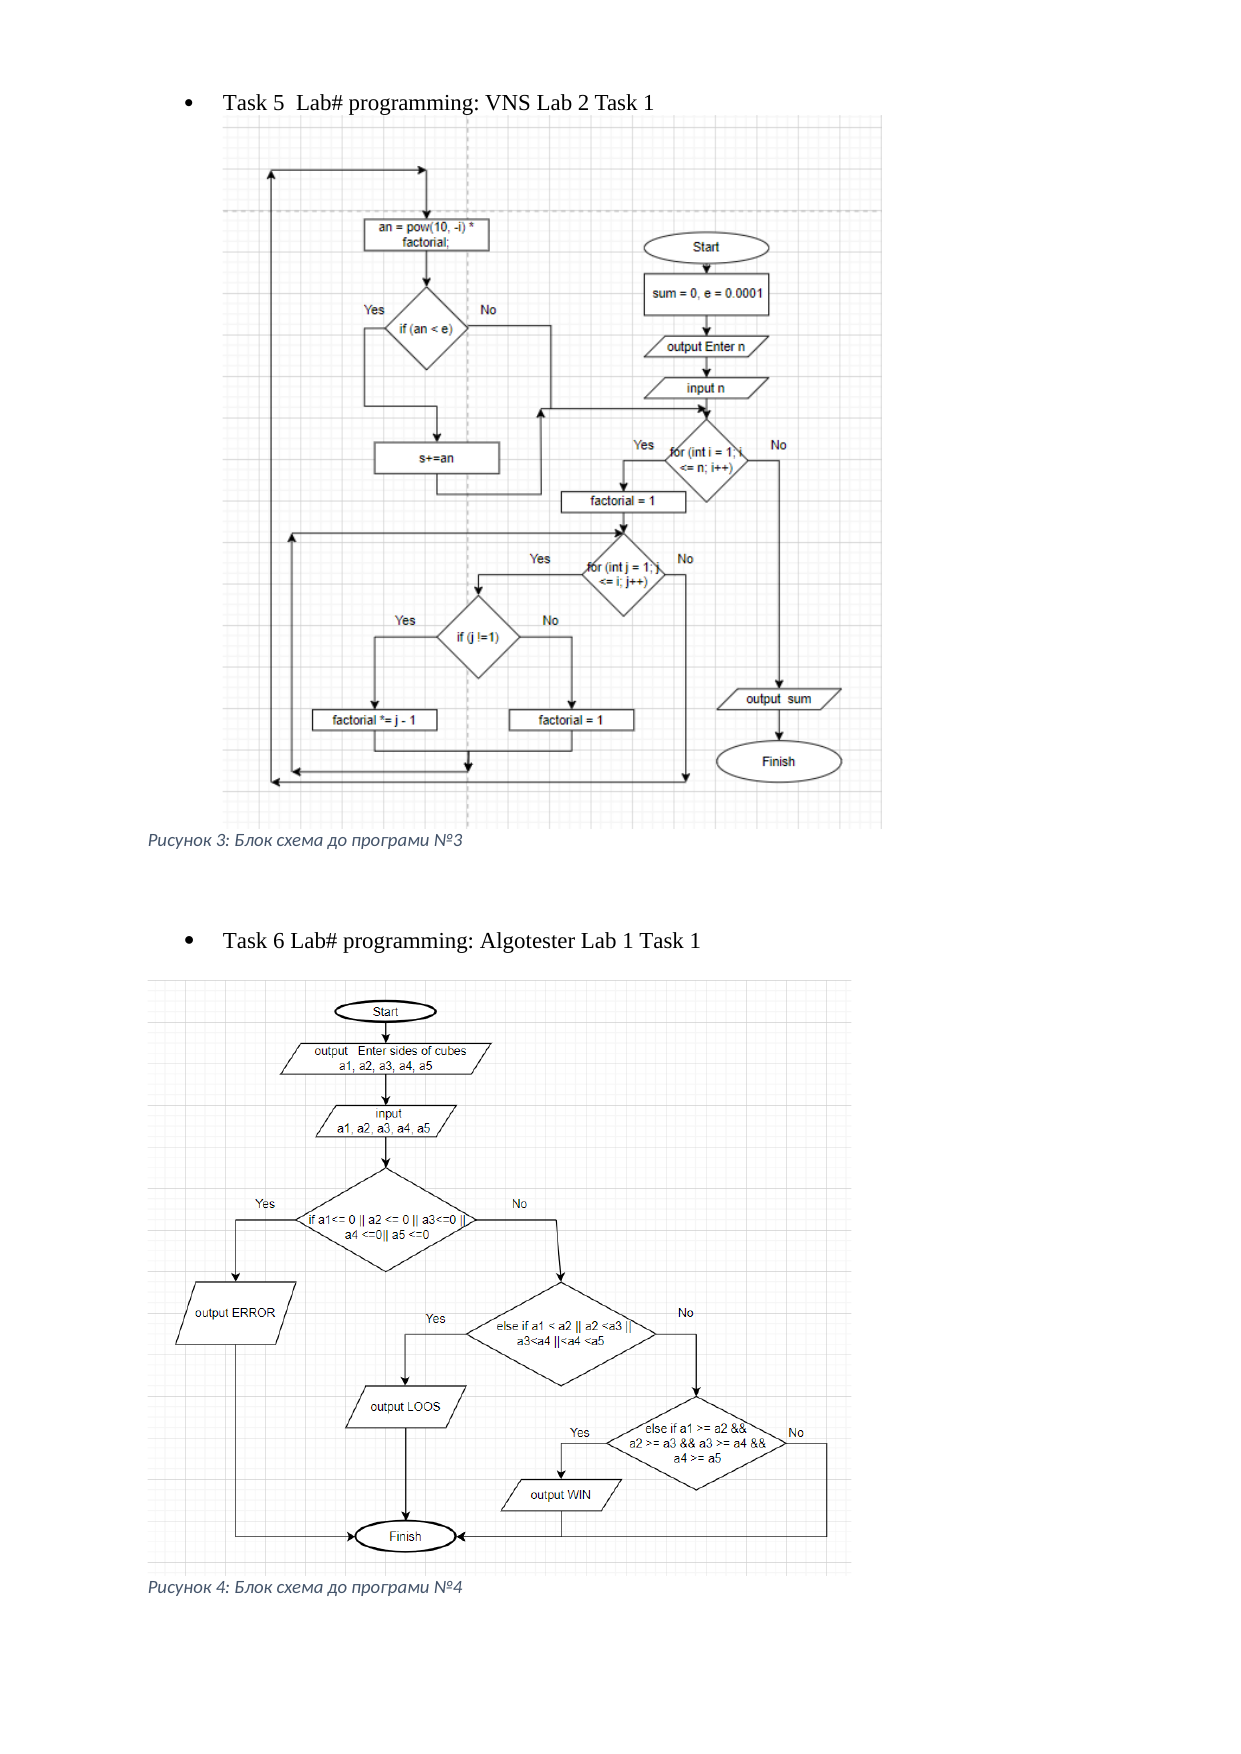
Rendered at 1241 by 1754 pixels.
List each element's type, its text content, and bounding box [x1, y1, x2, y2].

text Рисунок 3: Блок схема до програми №3 [148, 829, 1152, 852]
picture [222, 115, 882, 829]
picture [147, 980, 852, 1576]
list Task 5 Lab# programming: VNS Lab 2 Task 1 [185, 88, 1152, 115]
list Task 6 Lab# programming: Algotester Lab 1 Task 1 [185, 927, 1152, 954]
